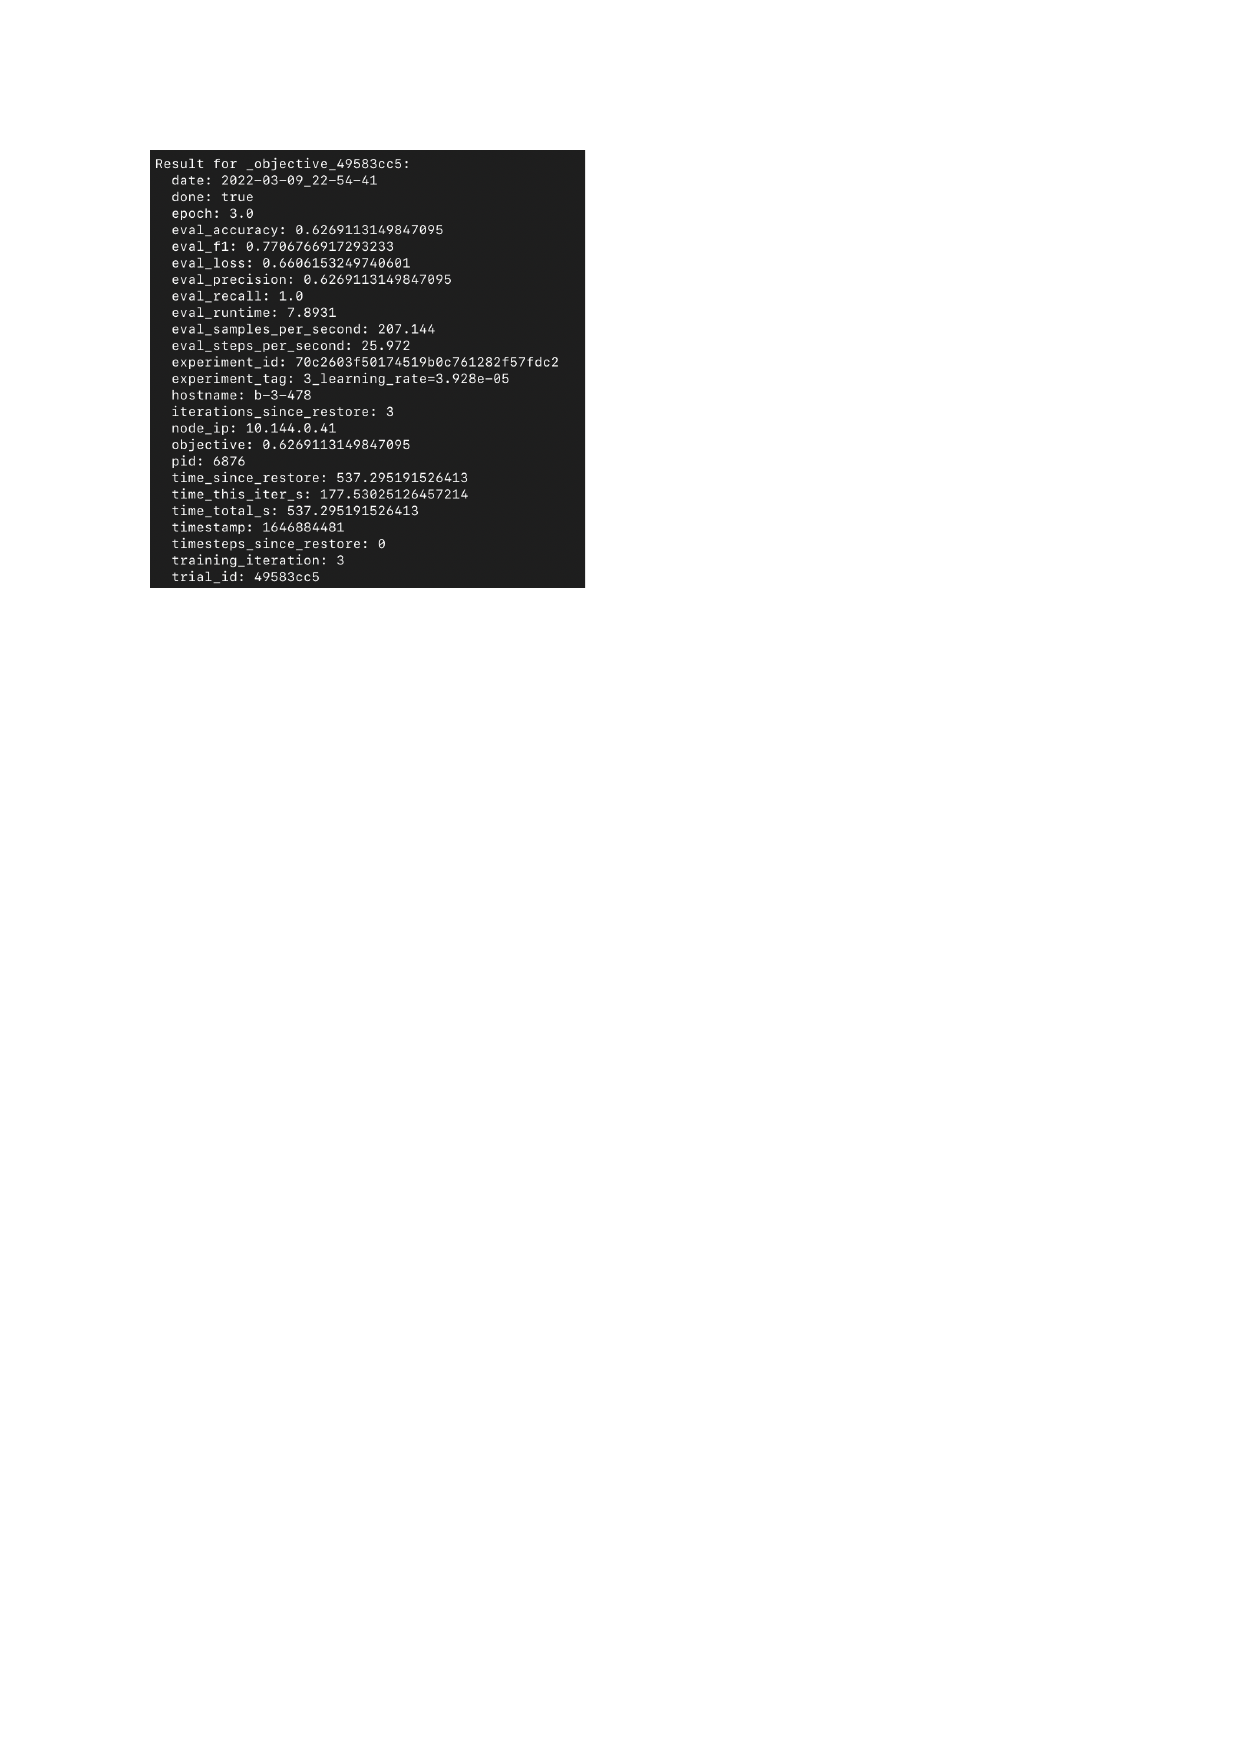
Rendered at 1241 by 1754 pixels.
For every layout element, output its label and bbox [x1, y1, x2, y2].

picture [150, 150, 586, 588]
